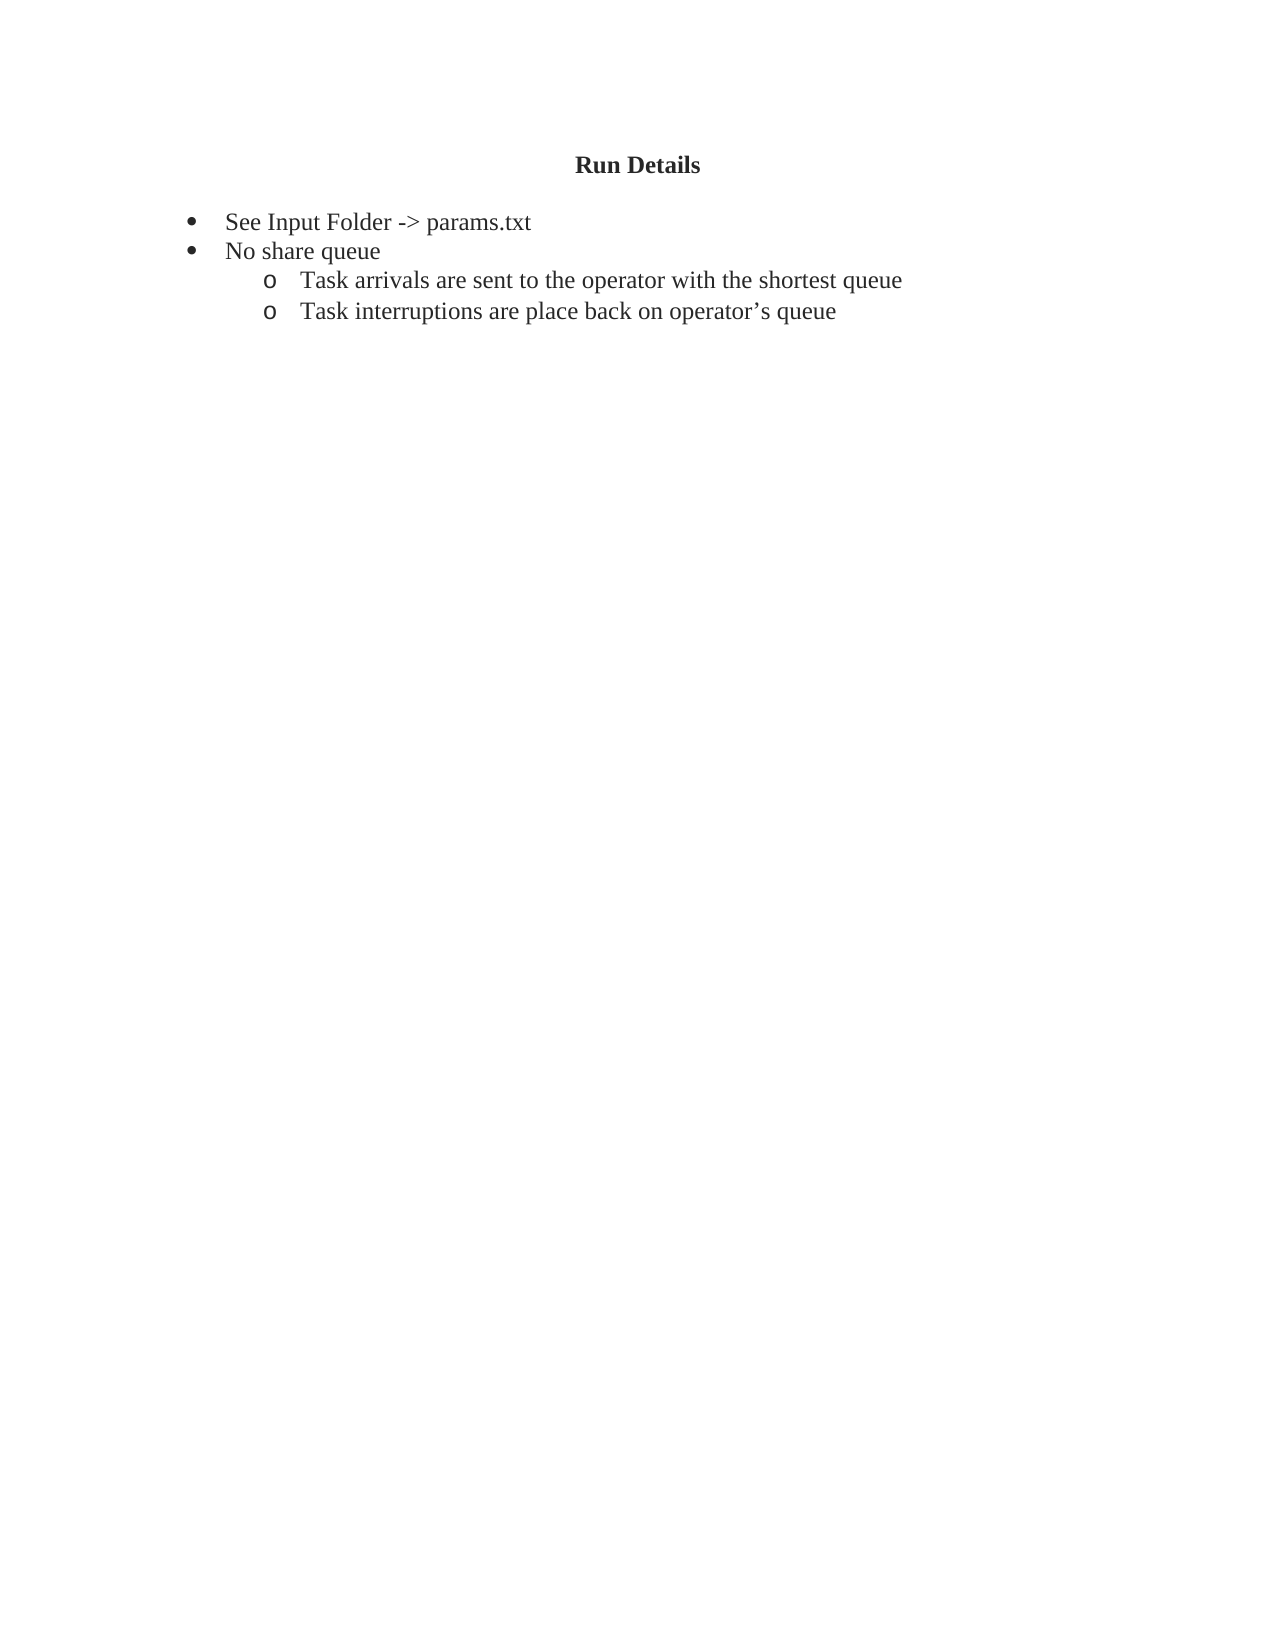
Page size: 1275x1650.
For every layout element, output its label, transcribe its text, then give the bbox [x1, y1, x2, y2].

list Task interruptions are place back on operator’s queue [262, 296, 1125, 327]
list Task arrivals are sent to the operator with the shortest queue [262, 265, 1125, 296]
list No share queue [187, 236, 1125, 265]
text Run Details [150, 150, 1125, 179]
list See Input Folder -> params.txt [187, 207, 1125, 236]
